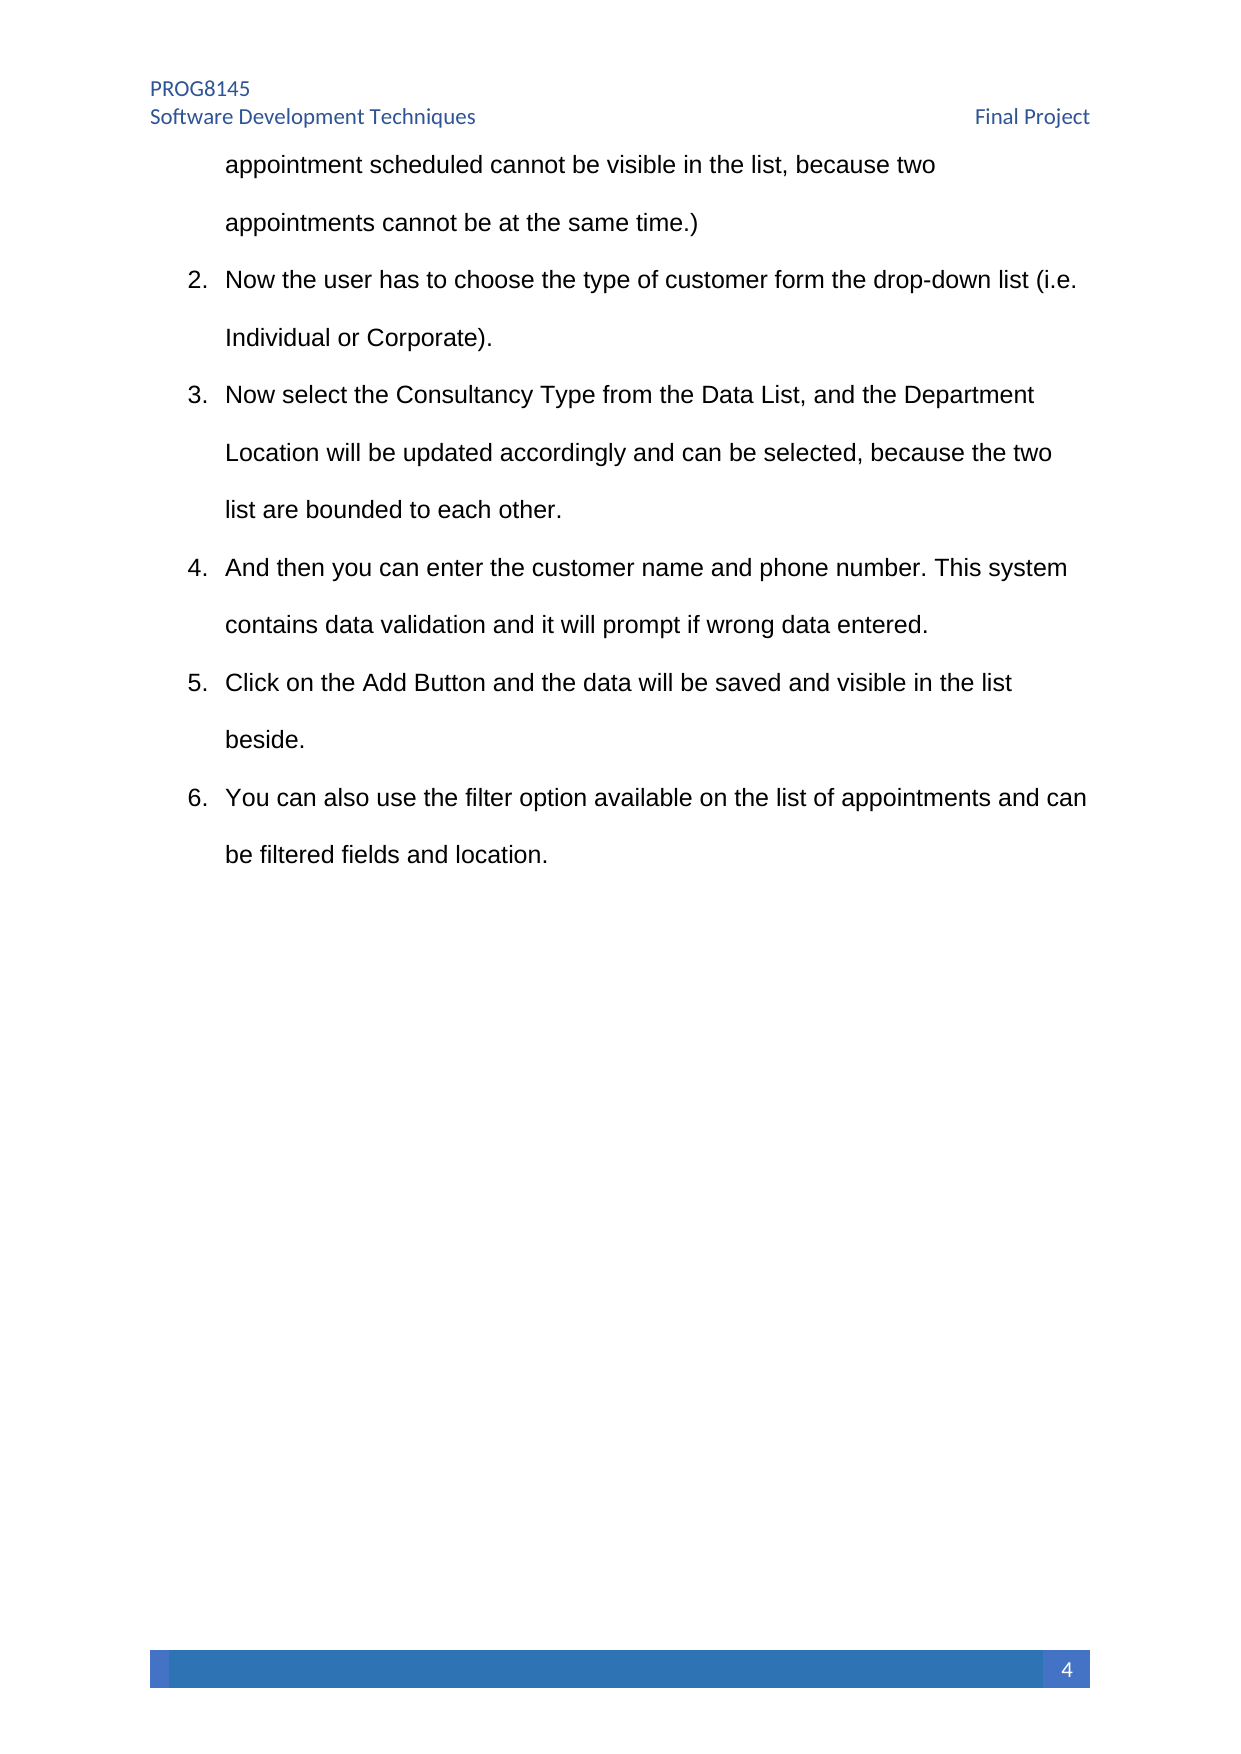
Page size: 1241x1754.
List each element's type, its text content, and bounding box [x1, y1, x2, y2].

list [187, 150, 1090, 236]
list And then you can enter the customer name and phone number. This system contains data validation and it will prompt if wrong data entered. [187, 552, 1090, 639]
list You can also use the filter option available on the list of appointments and can be filtered fields and location. [187, 782, 1090, 869]
list Now select the Consultancy Type from the Data List, and the Department Location will be updated accordingly and can be selected, because the two list are bounded to each other. [187, 380, 1090, 524]
list Click on the Add Button and the data will be saved and visible in the list beside. [187, 667, 1090, 754]
list Now the user has to choose the type of customer form the drop-down list (i.e. Individual or Corporate). [187, 265, 1090, 351]
